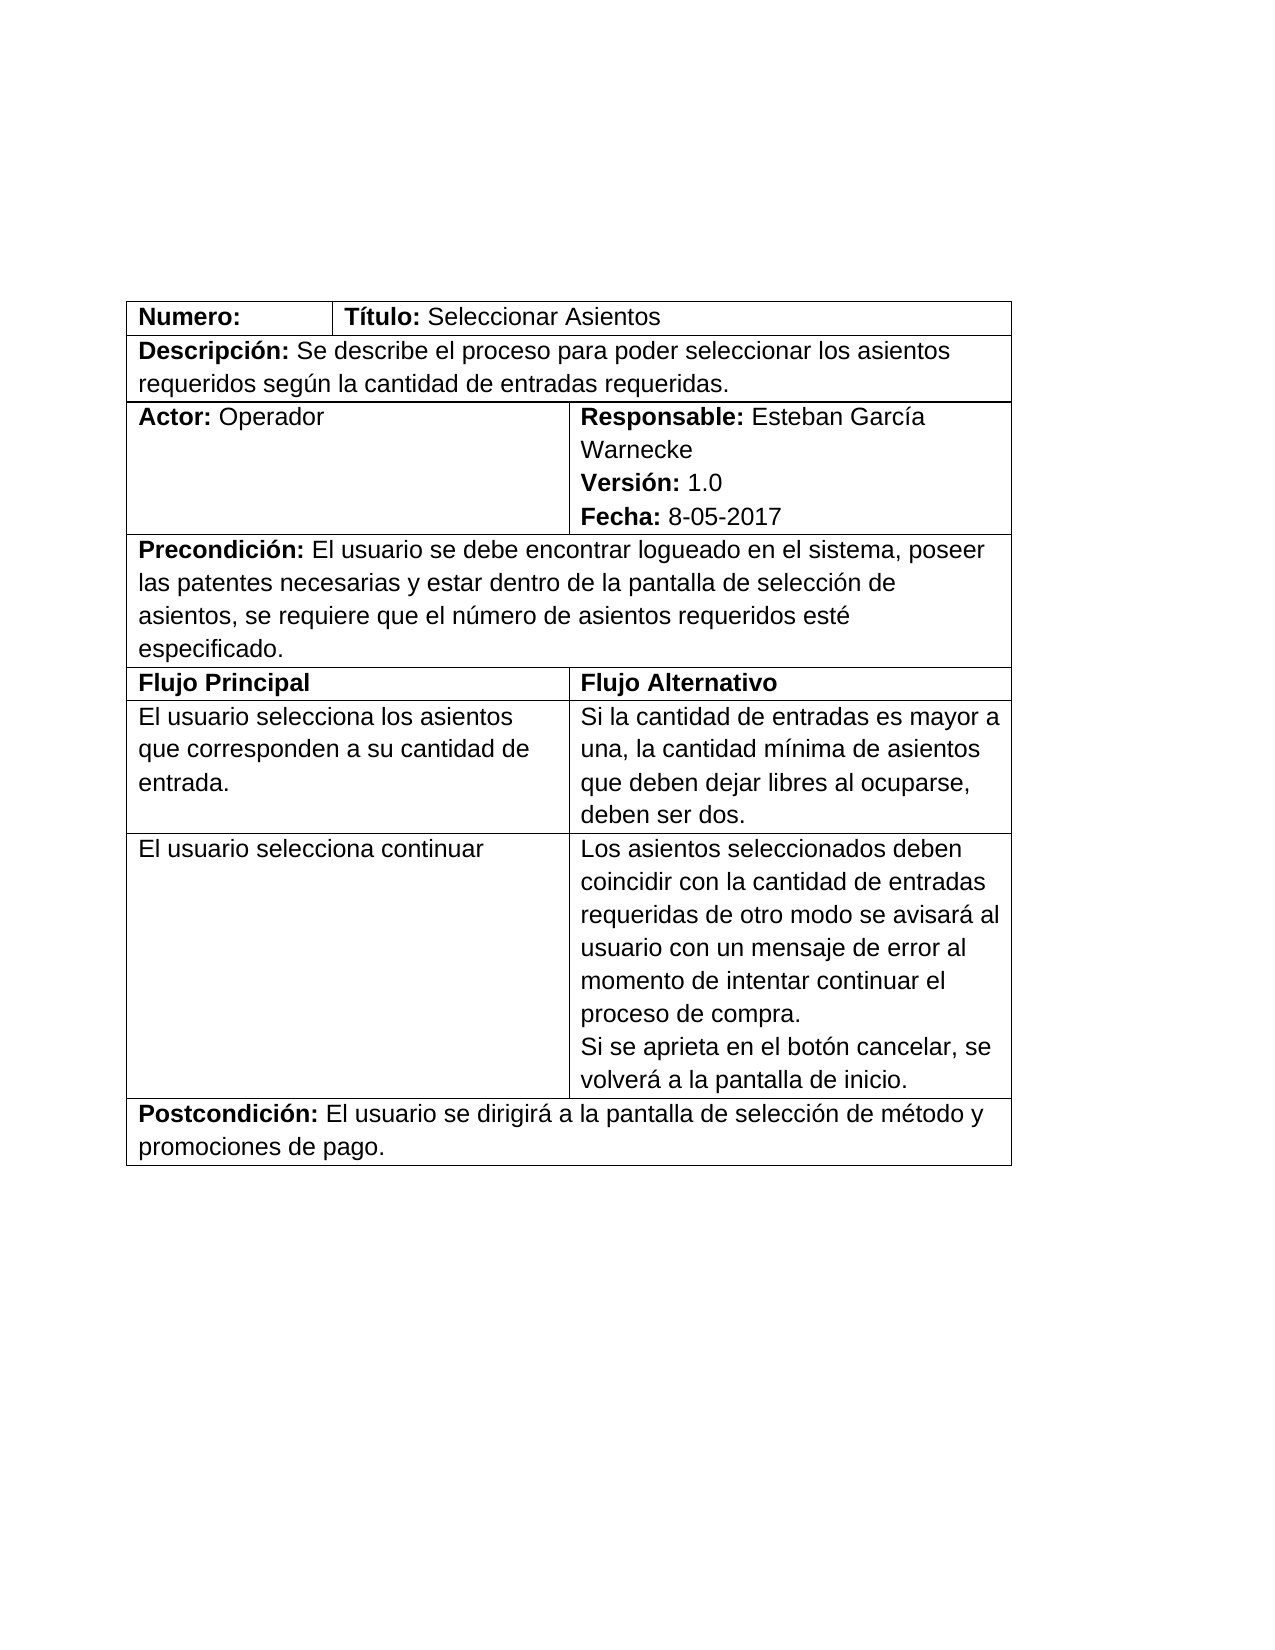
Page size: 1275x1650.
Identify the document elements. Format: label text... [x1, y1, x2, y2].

table_cell Postcondición: El usuario se dirigirá a la pantalla de selección de método y promociones de pago. [127, 1099, 1011, 1164]
table_cell Precondición: El usuario se debe encontrar logueado en el sistema, poseer las patentes necesarias y estar dentro de la pantalla de selección de asientos, se requiere que el número de asientos requeridos esté especificado. [127, 535, 1011, 667]
table_cell Si la cantidad de entradas es mayor a una, la cantidad mínima de asientos que deben dejar libres al ocuparse, deben ser dos. [570, 701, 1011, 833]
table_cell El usuario selecciona continuar [127, 834, 569, 1098]
table_cell Flujo Alternativo [570, 668, 1011, 700]
table_header Título: Seleccionar Asientos [333, 302, 1011, 335]
table_cell Flujo Principal [127, 668, 569, 700]
table_cell Los asientos seleccionados deben coincidir con la cantidad de entradas requeridas de otro modo se avisará al usuario con un mensaje de error al momento de intentar continuar el proceso de compra. Si se aprieta en el botón cancelar, se volverá a la pantalla de inicio. [570, 834, 1011, 1098]
table_cell Responsable: Esteban García Warnecke Versión: 1.0 Fecha: 8-05-2017 [570, 403, 1011, 534]
table_cell Actor: Operador [127, 403, 569, 534]
table_cell Descripción: Se describe el proceso para poder seleccionar los asientos requeridos según la cantidad de entradas requeridas. [127, 336, 1011, 401]
table_header Numero: [127, 302, 332, 335]
table_cell El usuario selecciona los asientos que corresponden a su cantidad de entrada. [127, 701, 569, 833]
